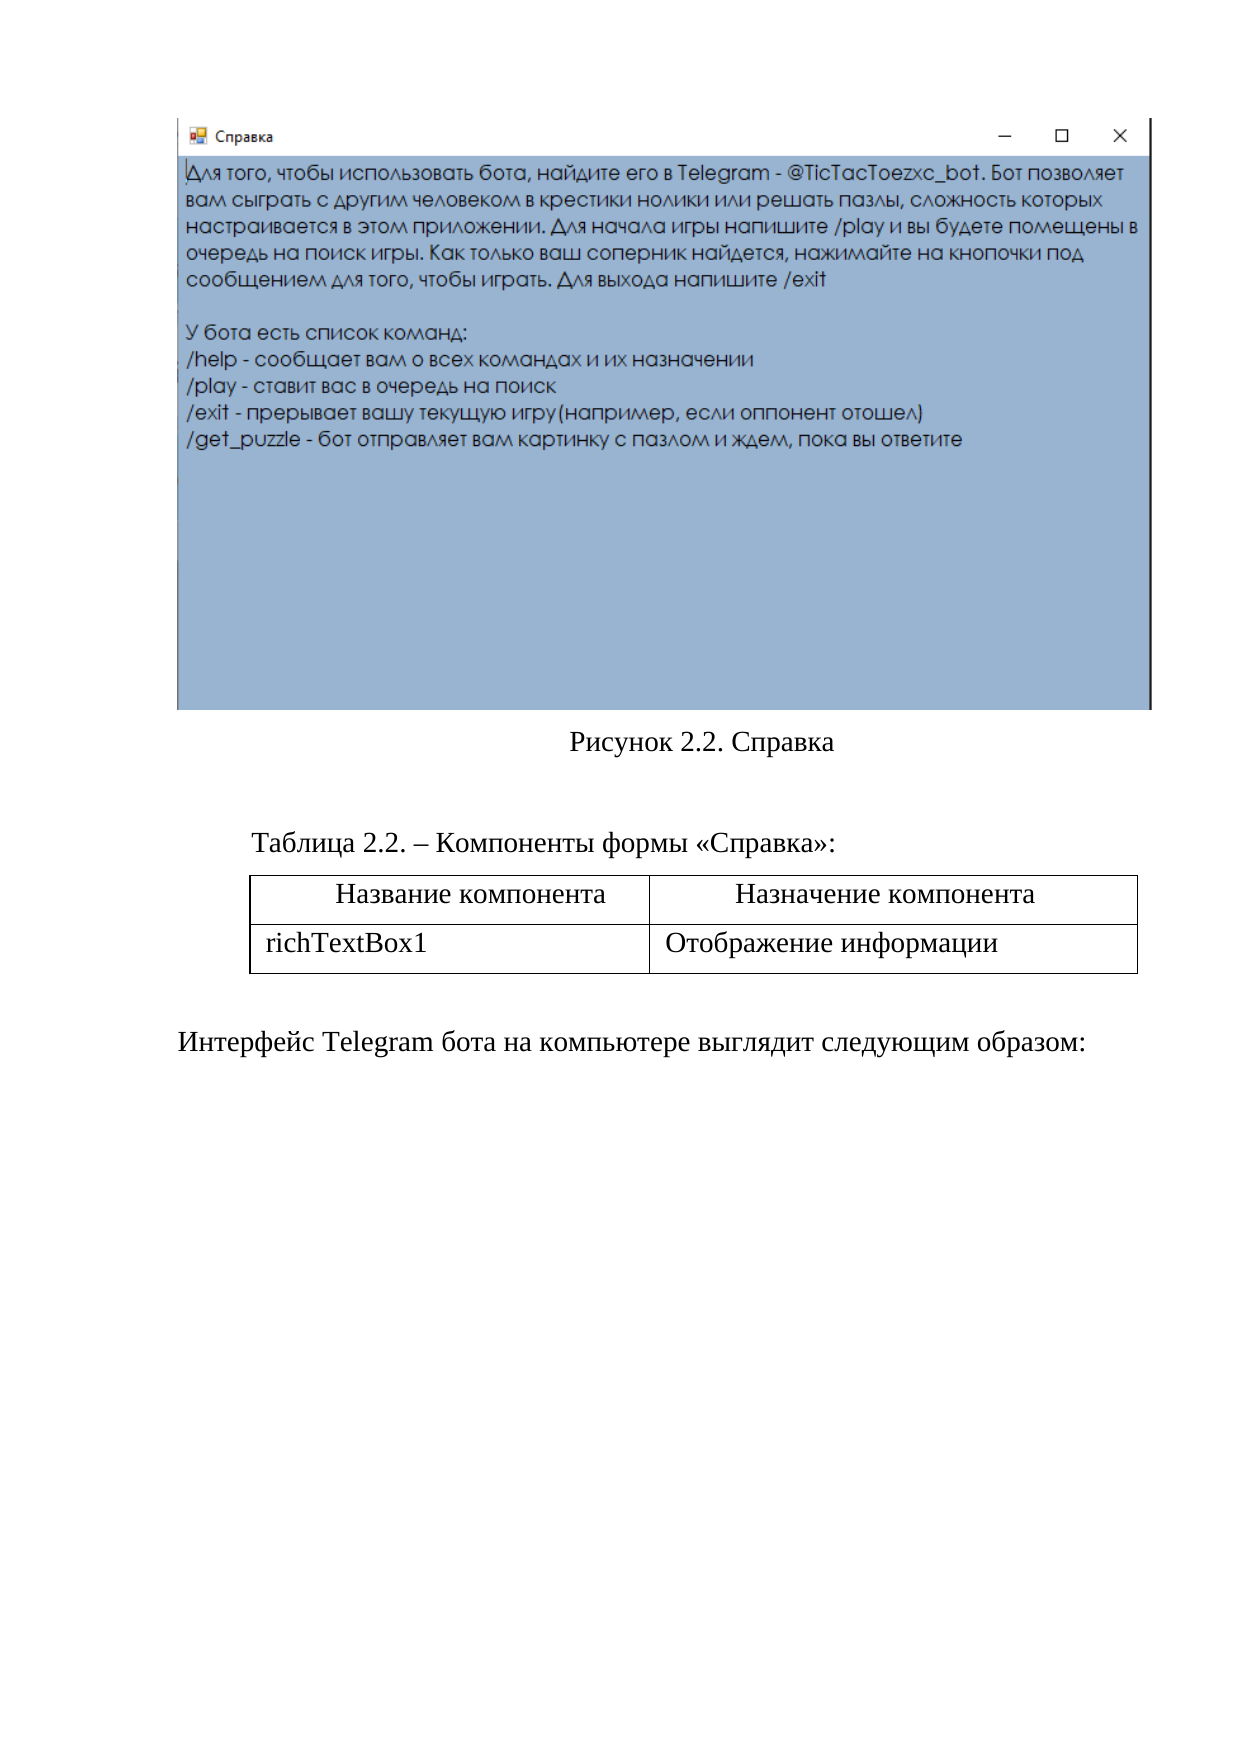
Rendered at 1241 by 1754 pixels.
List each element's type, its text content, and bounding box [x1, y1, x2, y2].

table_header Название компонента [251, 876, 649, 924]
table_header Назначение компонента [650, 876, 1137, 924]
table_cell Отображение информации [650, 925, 1137, 973]
text Рисунок 2.2. Справка [177, 724, 1152, 758]
picture [177, 118, 1152, 710]
text Таблица 2.2. – Компоненты формы «Справка»: [177, 825, 1152, 858]
table_cell richTextBox1 [251, 925, 649, 973]
text Интерфейс Telegram бота на компьютере выглядит следующим образом: [177, 1024, 1152, 1058]
